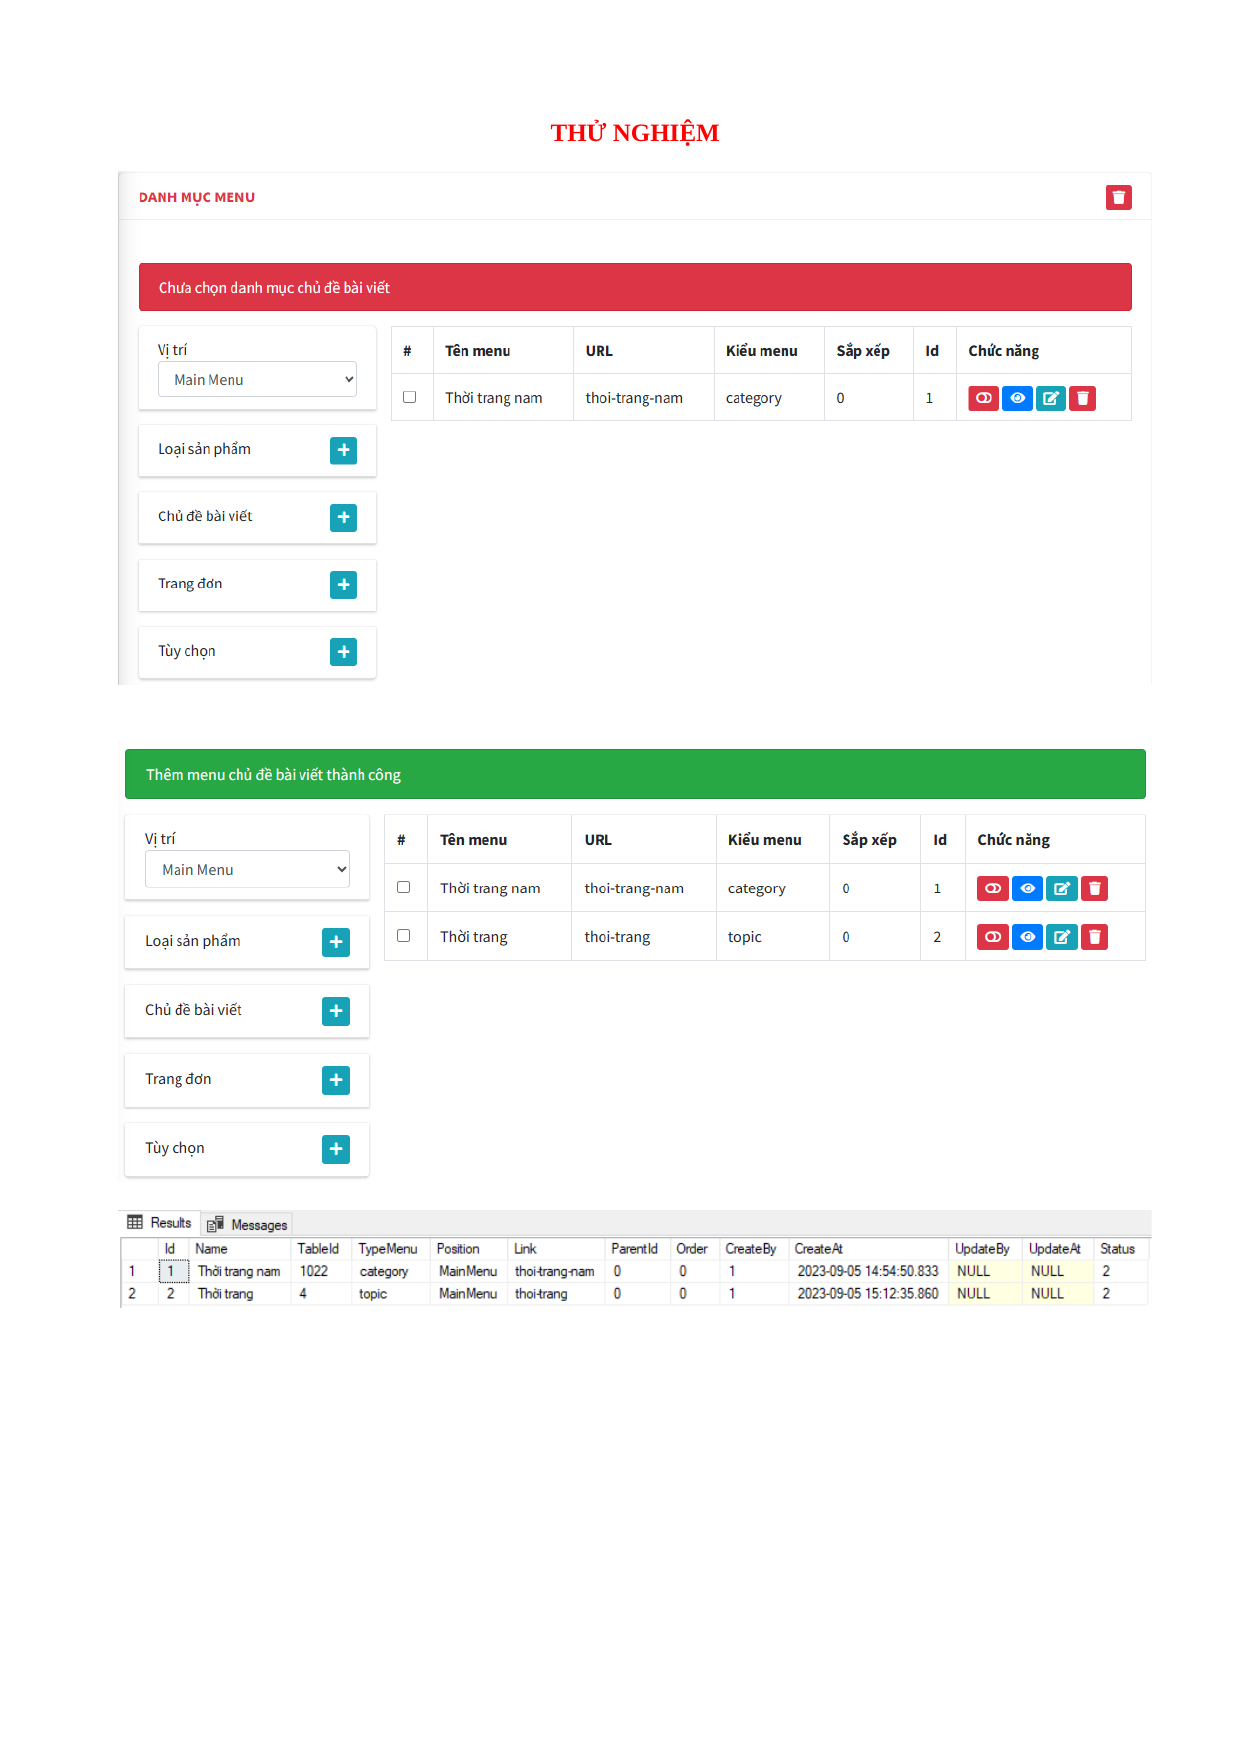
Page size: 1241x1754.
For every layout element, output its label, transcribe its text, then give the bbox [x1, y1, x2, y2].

subtitle Thử nghiệm [118, 118, 1152, 147]
